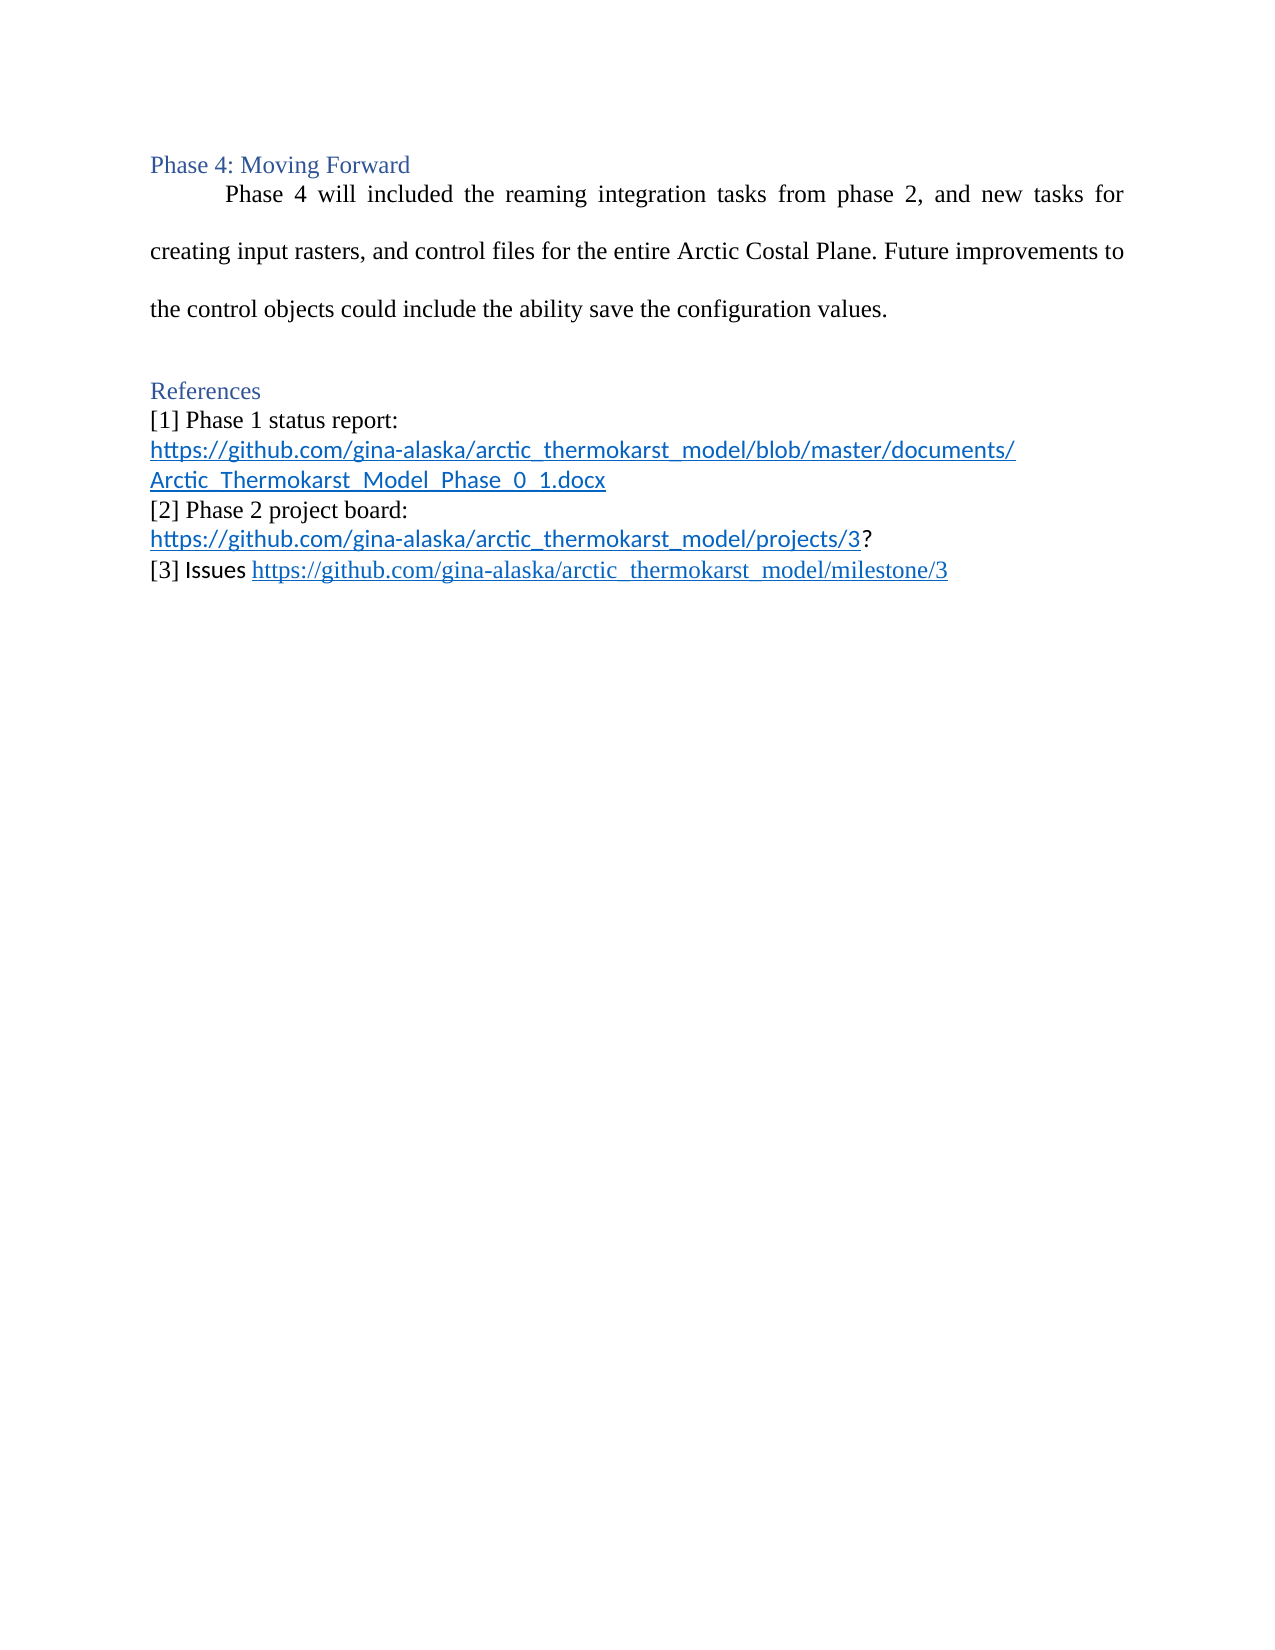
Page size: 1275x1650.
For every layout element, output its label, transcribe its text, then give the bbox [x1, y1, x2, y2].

text [3] Issues https://github.com/gina-alaska/arctic_thermokarst_model/milestone/3 [150, 554, 1125, 584]
text [2] Phase 2 project board: https://github.com/gina-alaska/arctic_thermokarst_model/projects/3? [150, 495, 1125, 554]
subtitle Phase 4: Moving Forward [150, 150, 1125, 179]
subtitle References [150, 376, 1125, 405]
text [1] Phase 1 status report: https://github.com/gina-alaska/arctic_thermokarst_model/blob/master/documents/Arctic_Thermokarst_Model_Phase_0_1.docx [150, 405, 1125, 495]
text Phase 4 will included the reaming integration tasks from phase 2, and new tasks for creating input rasters, and control files for the entire Arctic Costal Plane. Future improvements to the control objects could include the ability save the configuration values. [150, 179, 1125, 322]
